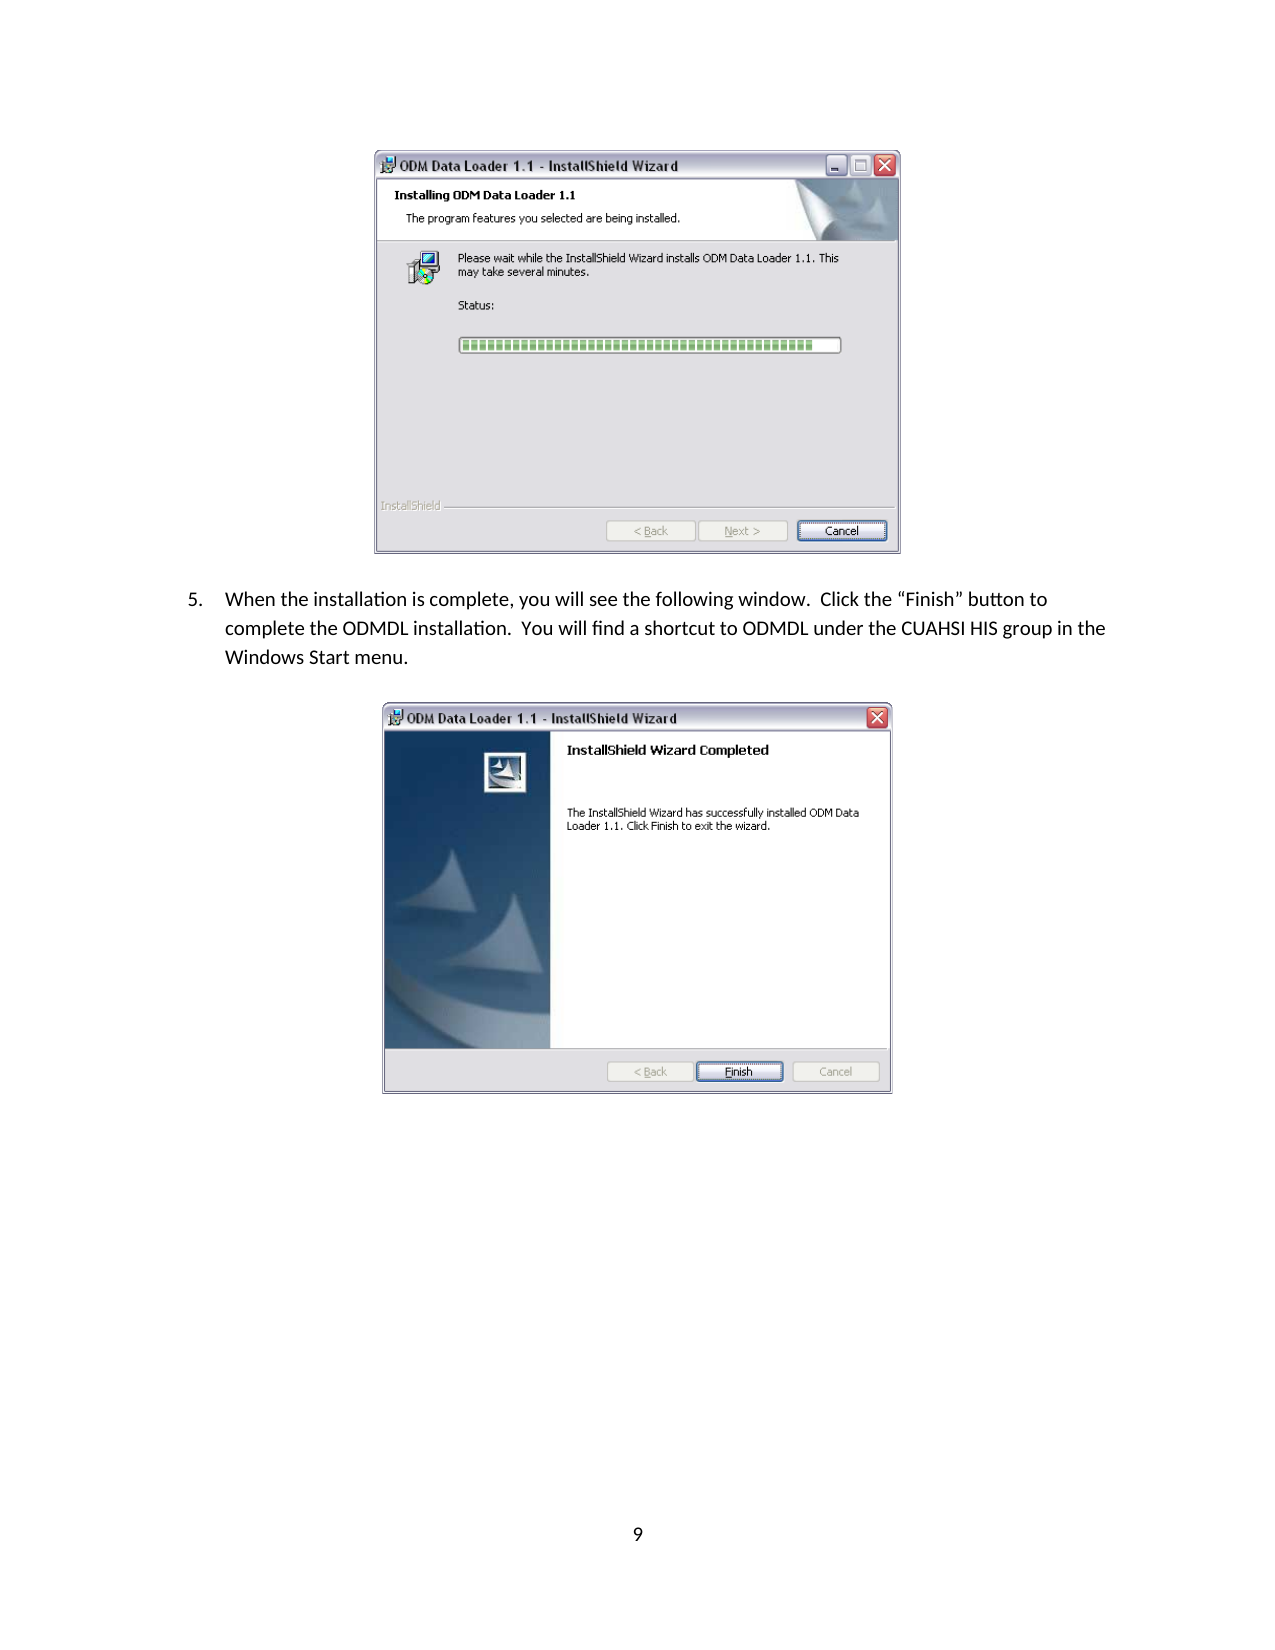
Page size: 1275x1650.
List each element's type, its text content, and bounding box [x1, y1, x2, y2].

picture [374, 150, 901, 554]
list When the installation is complete, you will see the following window. Click the “Finish” button to complete the ODMDL installation. You will find a shortcut to ODMDL under the CUAHSI HIS group in the Windows Start menu. [187, 586, 1125, 670]
picture [382, 702, 893, 1094]
